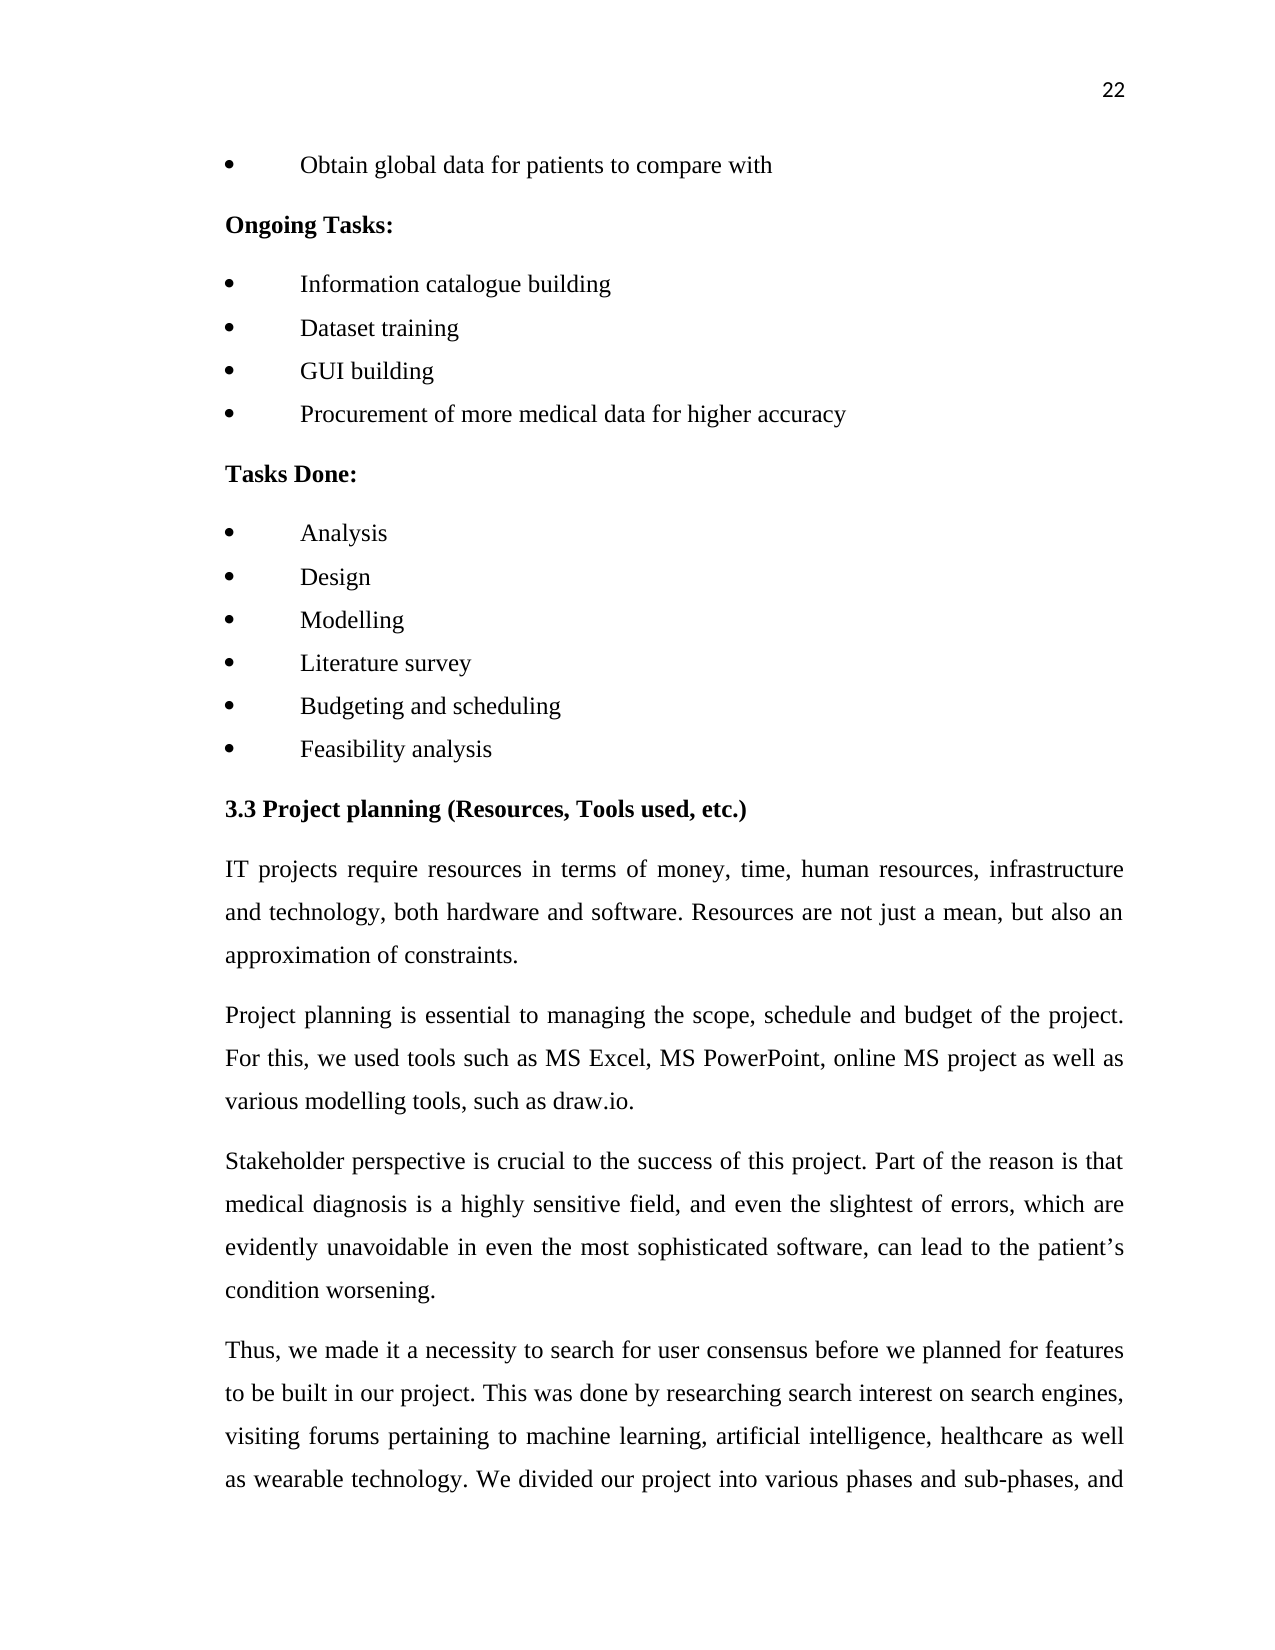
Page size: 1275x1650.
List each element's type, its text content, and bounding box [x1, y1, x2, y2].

list Analysis [225, 518, 1125, 547]
text Stakeholder perspective is crucial to the success of this project. Part of the reason is that medical diagnosis is a highly sensitive field, and even the slightest of errors, which are evidently unavoidable in even the most sophisticated software, can lead to the patient’s condition worsening. [225, 1146, 1125, 1304]
text Ongoing Tasks: [225, 210, 1125, 238]
text Tasks Done: [225, 459, 1125, 487]
list Literature survey [225, 648, 1125, 677]
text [225, 1335, 1125, 1493]
list Dataset training [225, 313, 1125, 341]
list Feasibility analysis [225, 734, 1125, 763]
list Design [225, 562, 1125, 590]
text IT projects require resources in terms of money, time, human resources, infrastructure and technology, both hardware and software. Resources are not just a mean, but also an approximation of constraints. [225, 854, 1125, 969]
text Project planning is essential to managing the scope, schedule and budget of the project. For this, we used tools such as MS Excel, MS PowerPoint, online MS project as well as various modelling tools, such as draw.io. [225, 1000, 1125, 1115]
text 3.3 Project planning (Resources, Tools used, etc.) [225, 794, 1125, 823]
list Obtain global data for patients to compare with [225, 150, 1125, 179]
list Procurement of more medical data for higher accuracy [225, 399, 1125, 428]
list GUI building [225, 356, 1125, 384]
list Information catalogue building [225, 269, 1125, 298]
list Modelling [225, 605, 1125, 633]
list Budgeting and scheduling [225, 691, 1125, 720]
